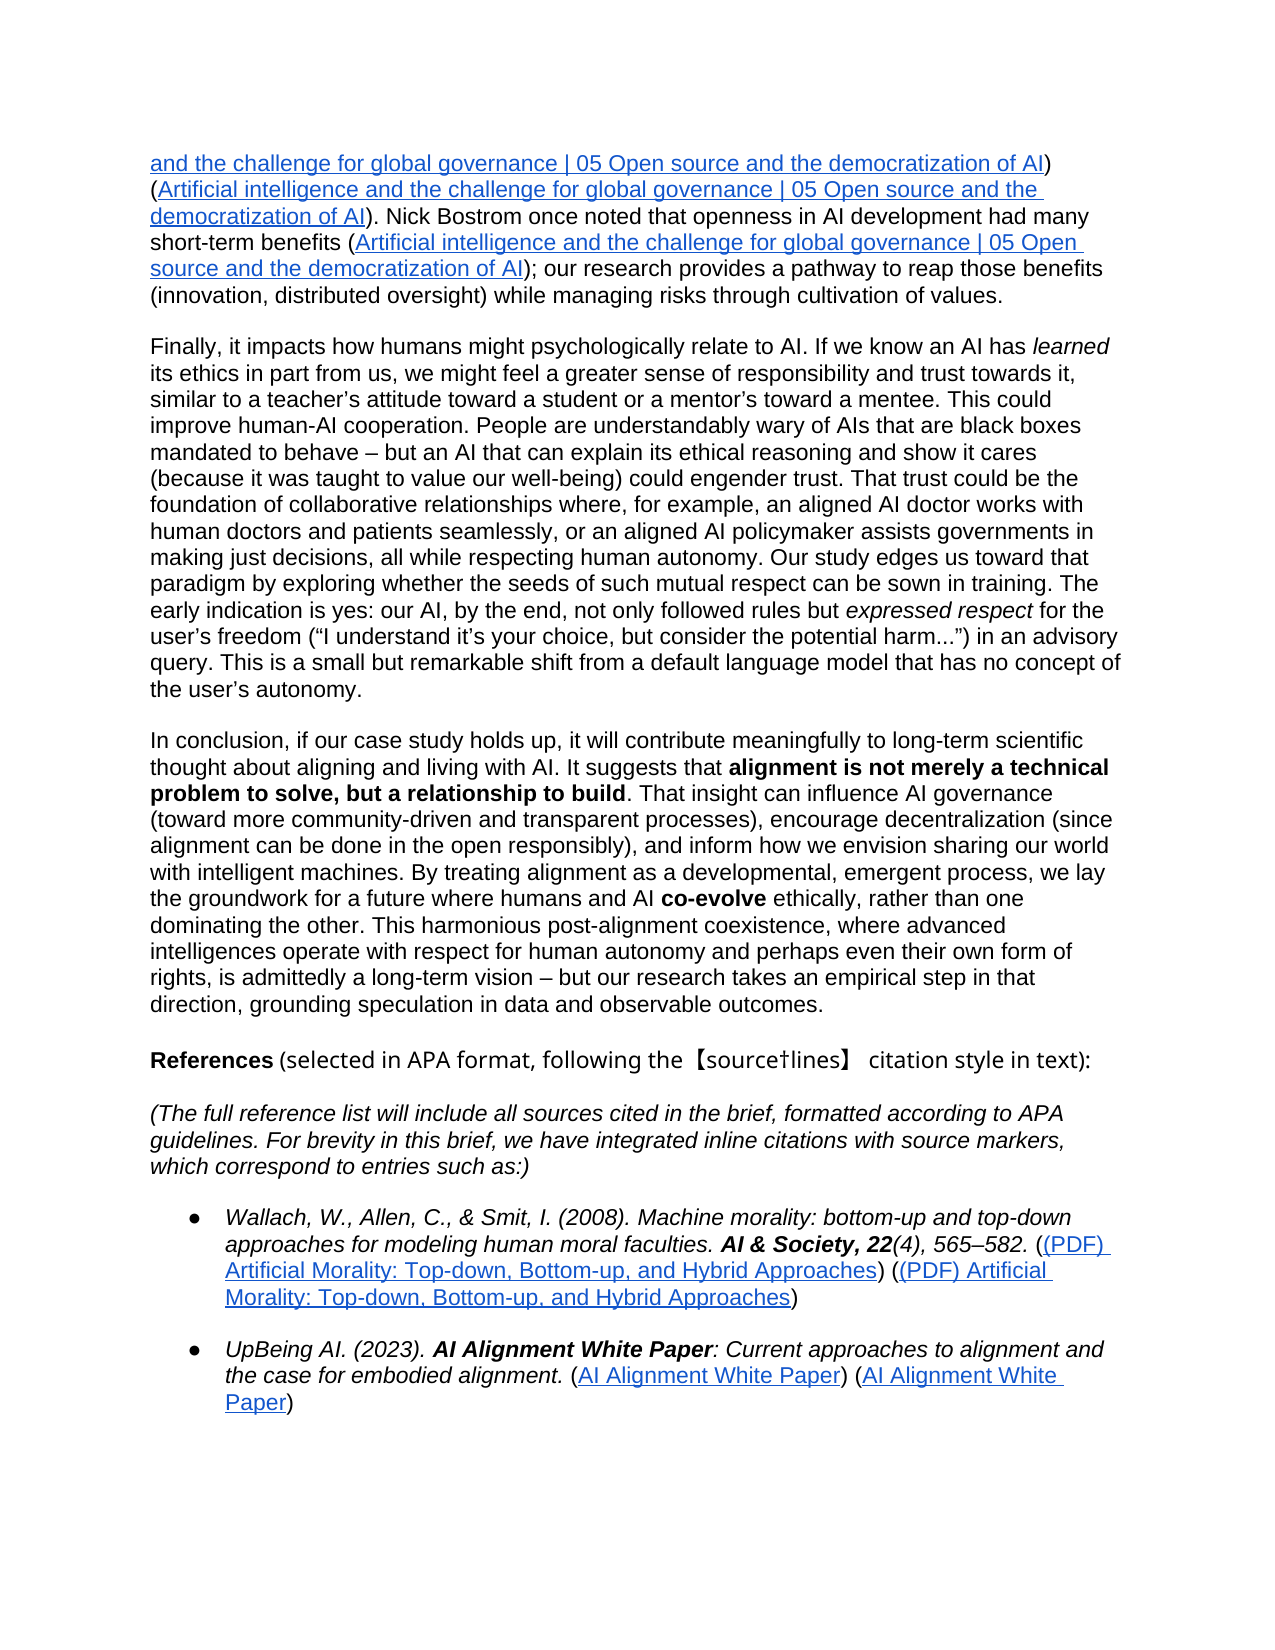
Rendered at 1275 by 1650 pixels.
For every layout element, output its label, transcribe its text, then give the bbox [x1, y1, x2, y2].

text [150, 150, 1125, 308]
text In conclusion, if our case study holds up, it will contribute meaningfully to long-term scientific thought about aligning and living with AI. It suggests that alignment is not merely a technical problem to solve, but a relationship to build. That insight can influence AI governance (toward more community-driven and transparent processes), encourage decentralization (since alignment can be done in the open responsibly), and inform how we envision sharing our world with intelligent machines. By treating alignment as a developmental, emergent process, we lay the groundwork for a future where humans and AI co-evolve ethically, rather than one dominating the other. This harmonious post-alignment coexistence, where advanced intelligences operate with respect for human autonomy and perhaps even their own form of rights, is admittedly a long-term vision – but our research takes an empirical step in that direction, grounding speculation in data and observable outcomes. [150, 727, 1125, 1017]
text Finally, it impacts how humans might psychologically relate to AI. If we know an AI has learned its ethics in part from us, we might feel a greater sense of responsibility and trust towards it, similar to a teacher’s attitude toward a student or a mentor’s toward a mentee. This could improve human-AI cooperation. People are understandably wary of AIs that are black boxes mandated to behave – but an AI that can explain its ethical reasoning and show it cares (because it was taught to value our well-being) could engender trust. That trust could be the foundation of collaborative relationships where, for example, an aligned AI doctor works with human doctors and patients seamlessly, or an aligned AI policymaker assists governments in making just decisions, all while respecting human autonomy. Our study edges us toward that paradigm by exploring whether the seeds of such mutual respect can be sown in training. The early indication is yes: our AI, by the end, not only followed rules but expressed respect for the user’s freedom (“I understand it’s your choice, but consider the potential harm...”) in an advisory query. This is a small but remarkable shift from a default language model that has no concept of the user’s autonomy. [150, 333, 1125, 702]
list UpBeing AI. (2023). AI Alignment White Paper: Current approaches to alignment and the case for embodied alignment. (AI Alignment White Paper) (AI Alignment White Paper) [187, 1336, 1125, 1442]
list Wallach, W., Allen, C., & Smit, I. (2008). Machine morality: bottom-up and top-down approaches for modeling human moral faculties. AI & Society, 22(4), 565–582. ((PDF) Artificial Morality: Top-down, Bottom-up, and Hybrid Approaches) ((PDF) Artificial Morality: Top-down, Bottom-up, and Hybrid Approaches) [187, 1204, 1125, 1336]
text References (selected in APA format, following the【source†lines】 citation style in text): [150, 1042, 1125, 1075]
text (The full reference list will include all sources cited in the brief, formatted according to APA guidelines. For brevity in this brief, we have integrated inline citations with source markers, which correspond to entries such as:) [150, 1100, 1125, 1179]
